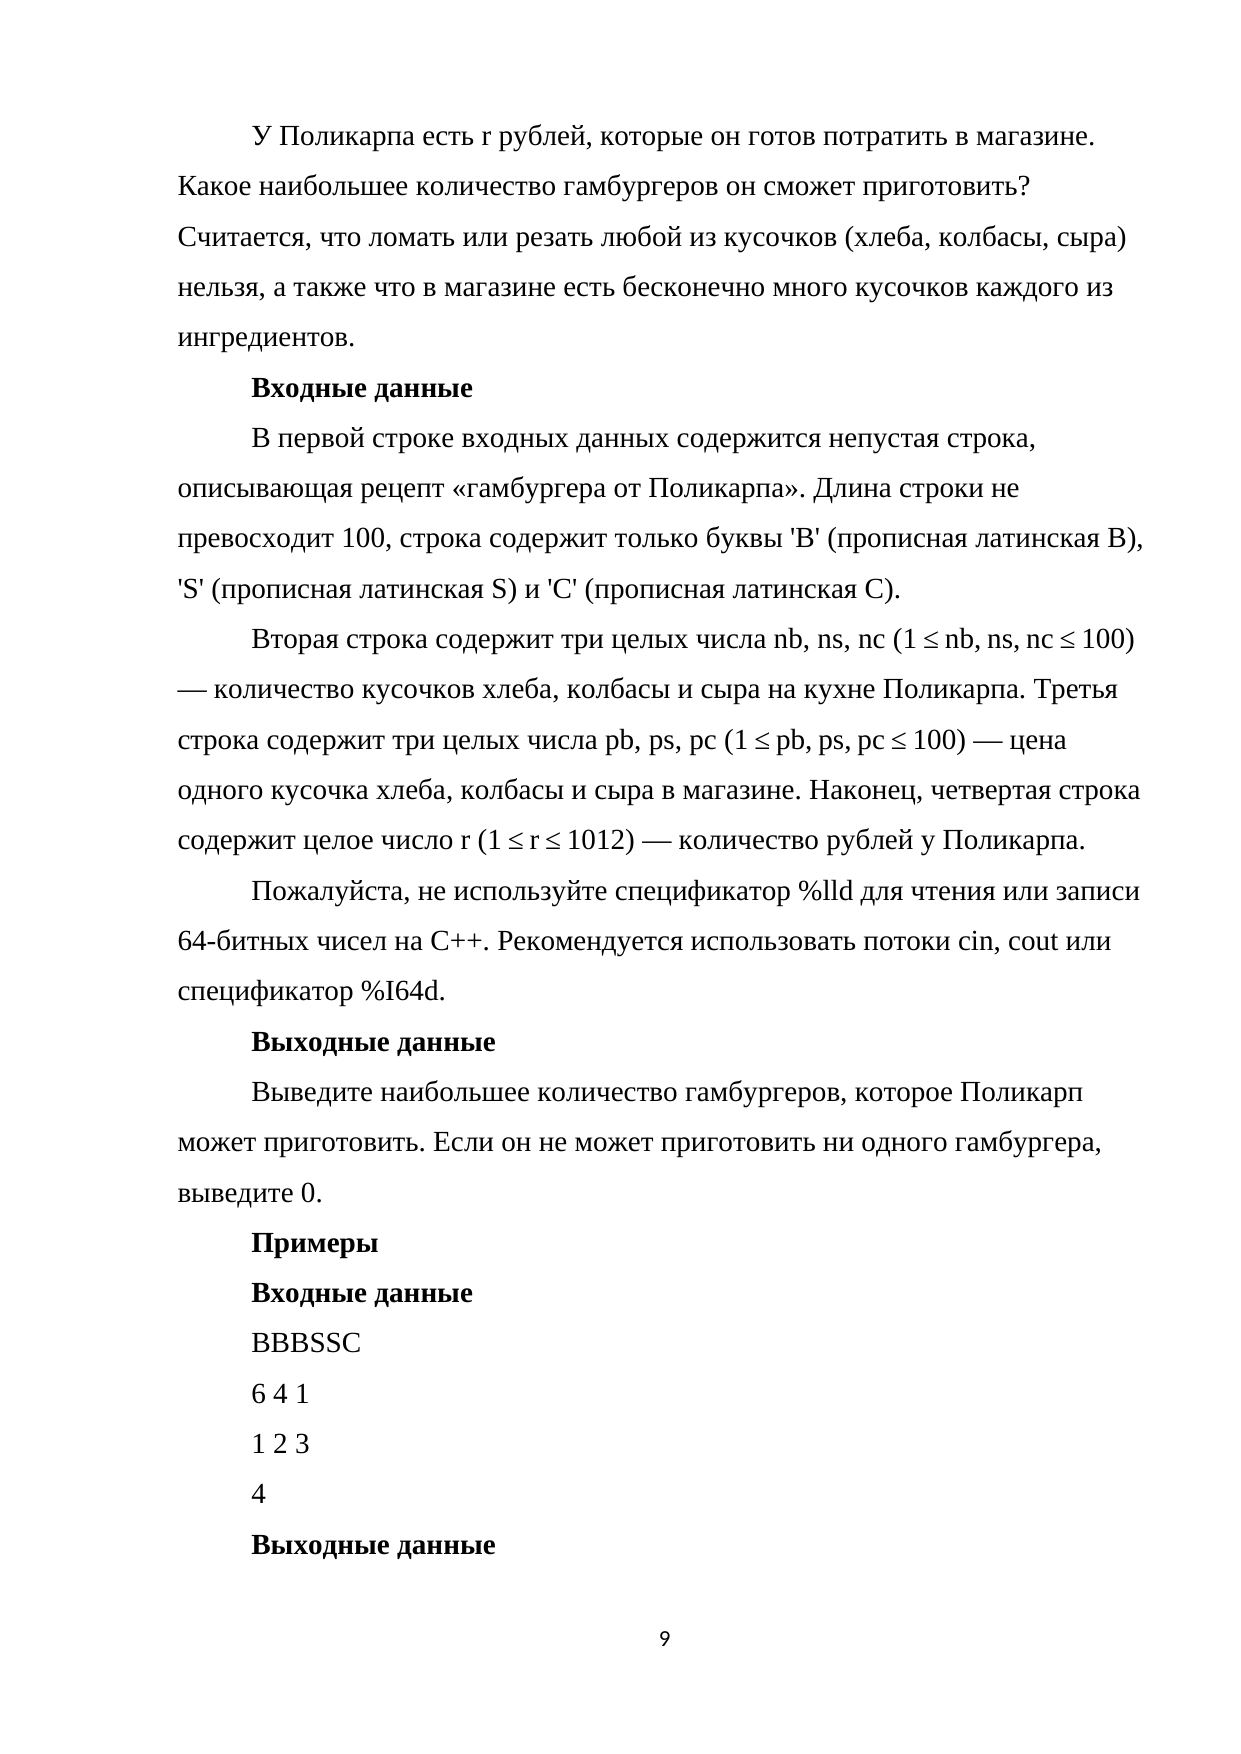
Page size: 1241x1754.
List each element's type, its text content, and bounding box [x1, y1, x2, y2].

text Выведите наибольшее количество гамбургеров, которое Поликарп может приготовить. Если он не может приготовить ни одного гамбургера, выведите 0. [177, 1074, 1152, 1208]
text В первой строке входных данных содержится непустая строка, описывающая рецепт «гамбургера от Поликарпа». Длина строки не превосходит 100, строка содержит только буквы 'B' (прописная латинская B), 'S' (прописная латинская S) и 'C' (прописная латинская C). [177, 420, 1152, 604]
text Входные данные [177, 370, 1152, 403]
text Выходные данные [177, 1024, 1152, 1057]
text Пожалуйста, не используйте спецификатор %lld для чтения или записи 64-битных чисел на С++. Рекомендуется использовать потоки cin, cout или спецификатор %I64d. [177, 873, 1152, 1007]
text У Поликарпа есть r рублей, которые он готов потратить в магазине. Какое наибольшее количество гамбургеров он сможет приготовить? Считается, что ломать или резать любой из кусочков (хлеба, колбасы, сыра) нельзя, а также что в магазине есть бесконечно много кусочков каждого из ингредиентов. [177, 118, 1152, 353]
text Примеры [177, 1225, 1152, 1258]
text Вторая строка содержит три целых числа nb, ns, nc (1 ≤ nb, ns, nc ≤ 100) — количество кусочков хлеба, колбасы и сыра на кухне Поликарпа. Третья строка содержит три целых числа pb, ps, pc (1 ≤ pb, ps, pc ≤ 100) — цена одного кусочка хлеба, колбасы и сыра в магазине. Наконец, четвертая строка содержит целое число r (1 ≤ r ≤ 1012) — количество рублей у Поликарпа. [177, 621, 1152, 856]
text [251, 1275, 1152, 1560]
